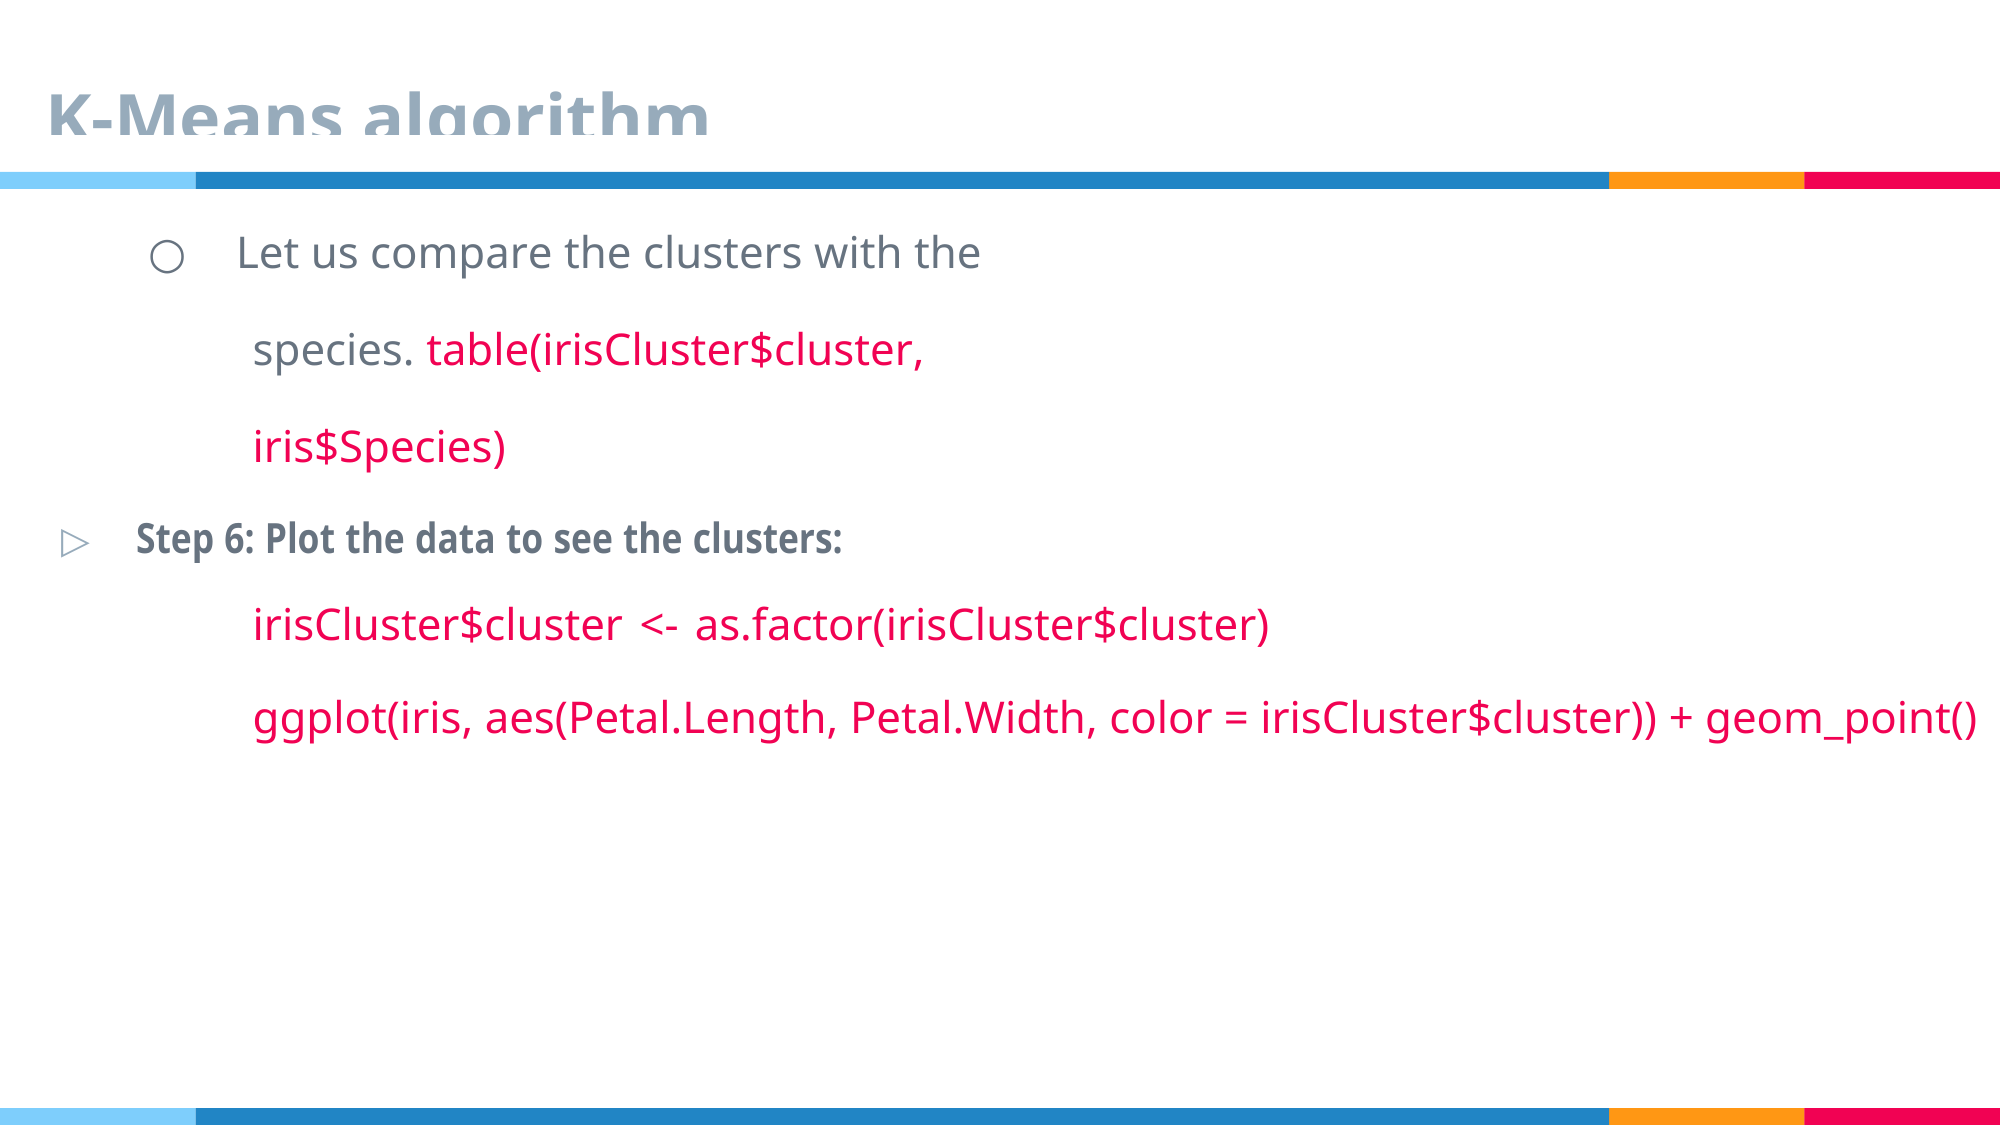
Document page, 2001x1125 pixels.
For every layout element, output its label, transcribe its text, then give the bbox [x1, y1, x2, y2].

list Let us compare the clusters with the species. table(irisCluster$cluster, iris$Species) [148, 221, 1093, 475]
text irisCluster$cluster <- as.factor(irisCluster$cluster) [252, 594, 1985, 654]
text ▷ Step 6: Plot the data to see the clusters: [61, 513, 1985, 564]
text ggplot(iris, aes(Petal.Length, Petal.Width, color = irisCluster$cluster)) + geom_point() [252, 687, 1985, 746]
